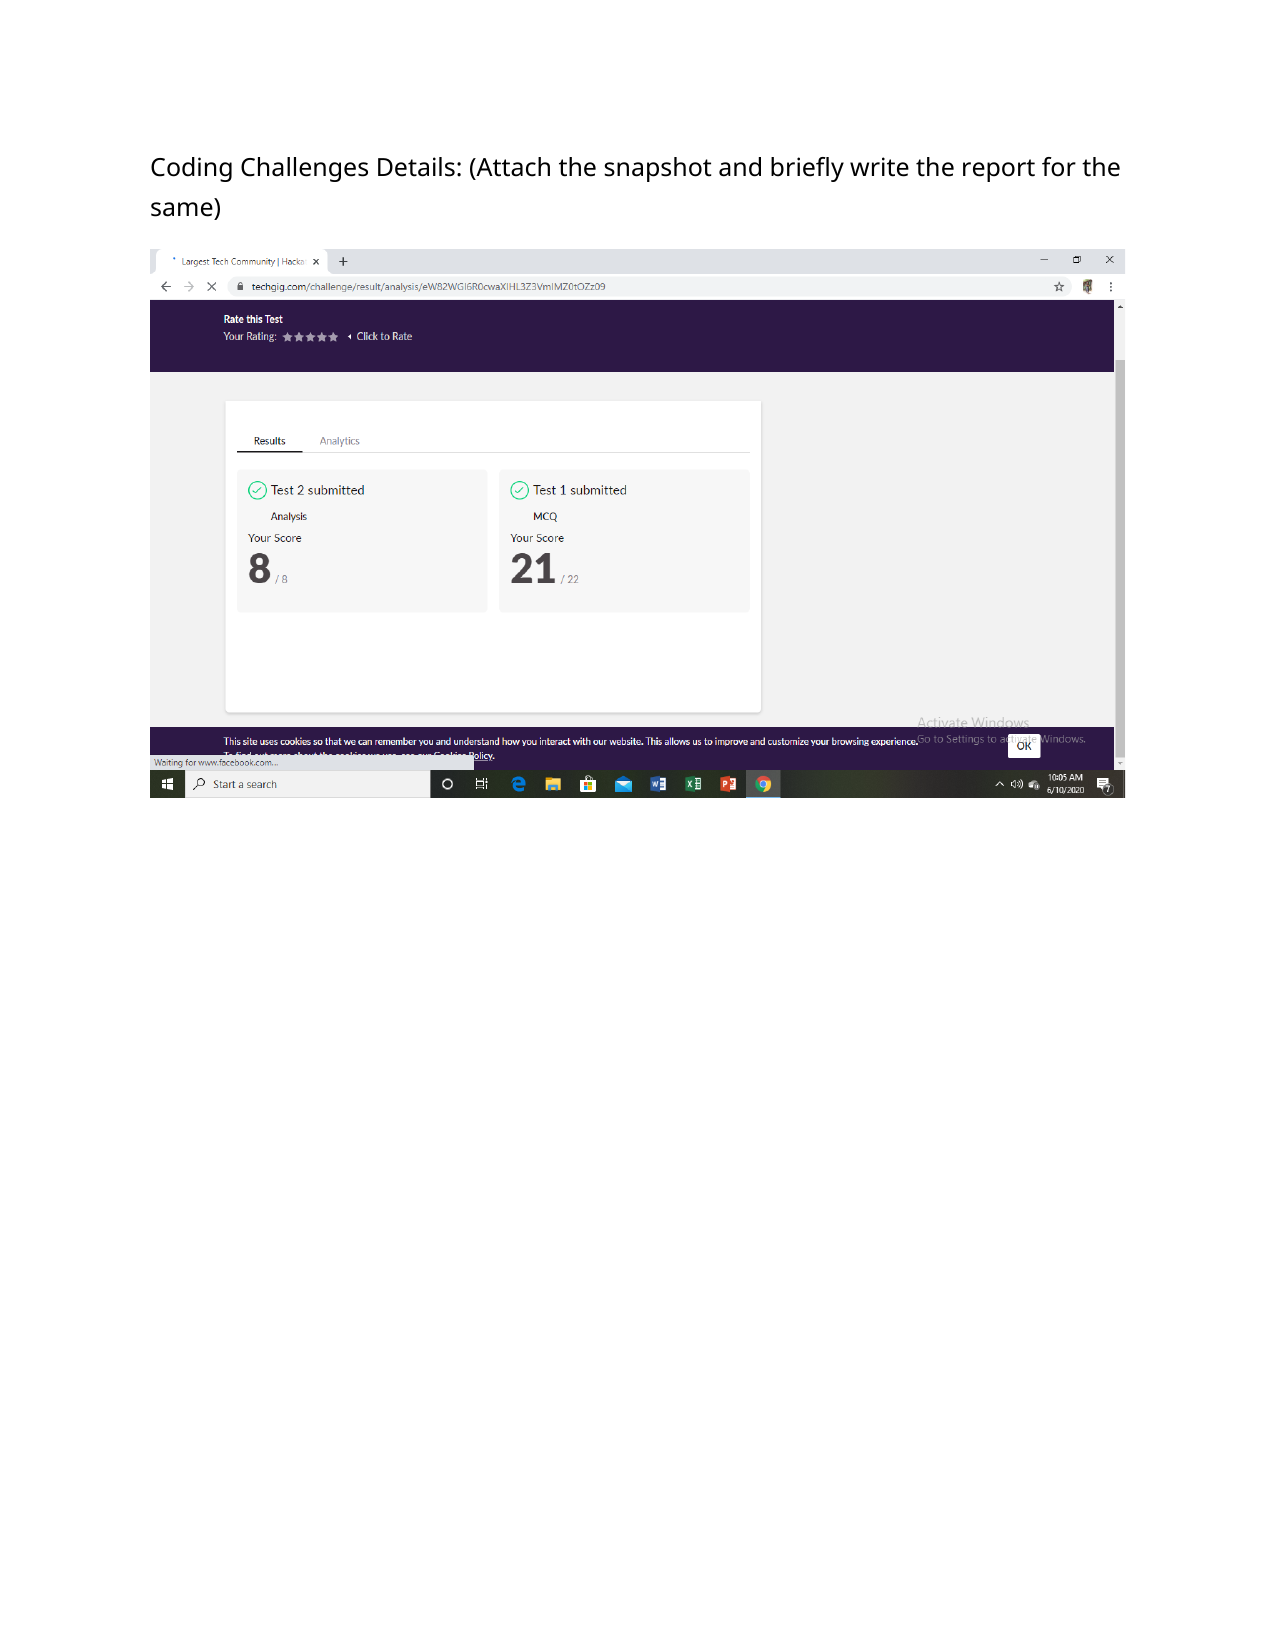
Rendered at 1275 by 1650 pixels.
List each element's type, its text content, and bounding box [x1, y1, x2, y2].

text Coding Challenges Details: (Attach the snapshot and briefly write the report for the same) [150, 150, 1125, 223]
picture [150, 249, 1125, 798]
